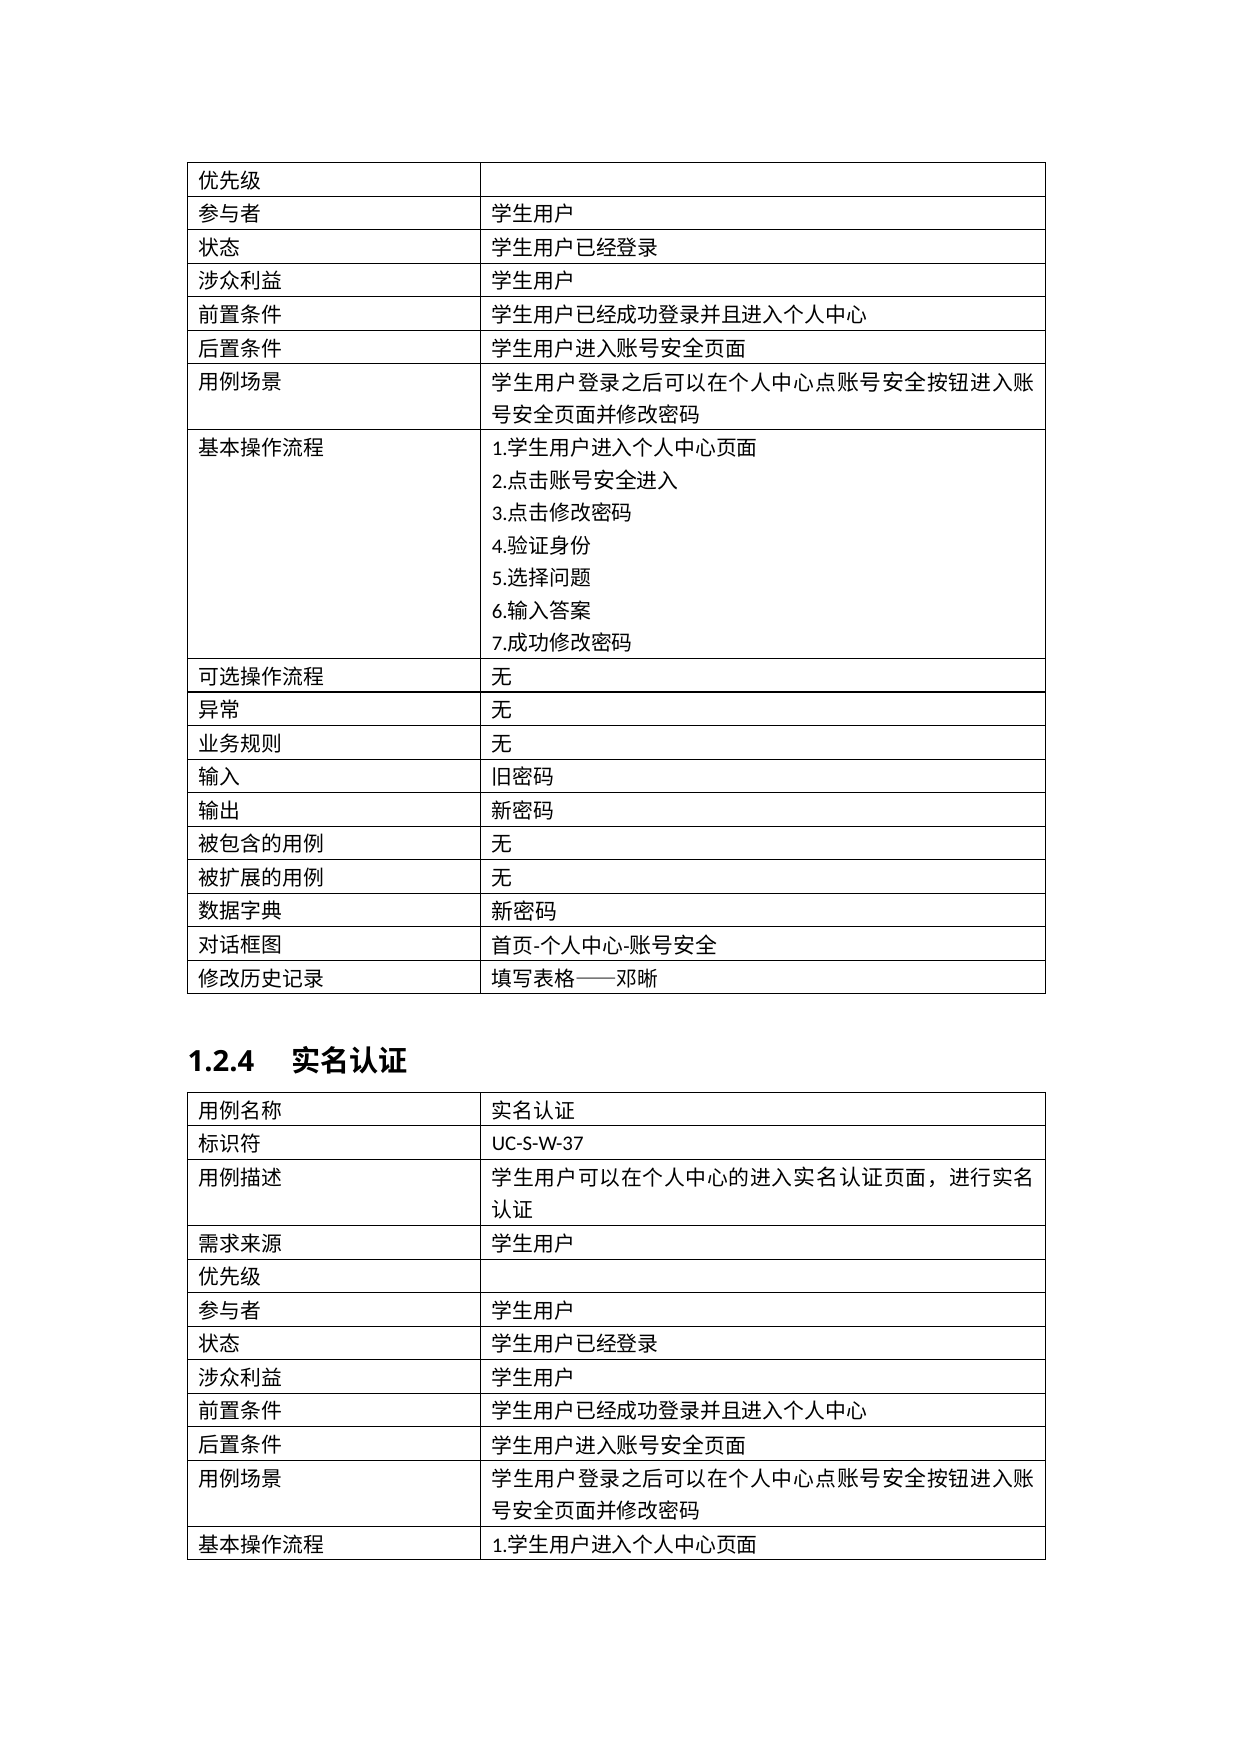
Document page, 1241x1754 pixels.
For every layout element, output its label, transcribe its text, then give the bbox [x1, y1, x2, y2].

table_cell 无 [481, 659, 1045, 691]
table_cell [481, 163, 1045, 196]
table_cell 业务规则 [188, 726, 480, 758]
table_cell 被扩展的用例 [188, 860, 480, 893]
table_cell 数据字典 [188, 894, 480, 926]
table_cell 学生用户 [481, 197, 1045, 229]
table_cell 后置条件 [188, 1427, 480, 1460]
table_cell 对话框图 [188, 927, 480, 960]
table_cell 学生用户进入账号安全页面 [481, 1427, 1045, 1460]
table_cell 学生用户 [481, 1293, 1045, 1326]
table_cell UC-S-W-37 [481, 1126, 1045, 1159]
table_header 实名认证 [481, 1093, 1045, 1125]
table_cell 被包含的用例 [188, 827, 480, 859]
table_cell 学生用户登录之后可以在个人中心点账号安全按钮进入账号安全页面并修改密码 [481, 1461, 1045, 1526]
table_cell 无 [481, 693, 1045, 725]
table_cell 需求来源 [188, 1226, 480, 1258]
table_cell 无 [481, 827, 1045, 859]
table_cell 涉众利益 [188, 264, 480, 296]
table_cell 1.学生用户进入个人中心页面 2.点击实名认证 3.输入真实姓名 4.输入证件号码 5.实名认证成功 [481, 1527, 1045, 1559]
table_cell 学生用户已经登录 [481, 230, 1045, 263]
table_cell 新密码 [481, 793, 1045, 826]
table_cell 无 [481, 860, 1045, 893]
table_cell 首页-个人中心-账号安全 [481, 927, 1045, 960]
table_cell 输出 [188, 793, 480, 826]
table_cell 学生用户可以在个人中心的进入实名认证页面，进行实名认证 [481, 1160, 1045, 1225]
table_cell 旧密码 [481, 760, 1045, 792]
table_cell 用例场景 [188, 1461, 480, 1526]
table_cell 学生用户登录之后可以在个人中心点账号安全按钮进入账号安全页面并修改密码 [481, 364, 1045, 429]
table_cell 学生用户 [481, 1360, 1045, 1393]
table_cell 参与者 [188, 1293, 480, 1326]
table_cell 标识符 [188, 1126, 480, 1159]
table_cell 状态 [188, 1327, 480, 1359]
table_cell 基本操作流程 [188, 1527, 480, 1559]
text 实名认证 [187, 1027, 1053, 1092]
table_cell 学生用户已经成功登录并且进入个人中心 [481, 1394, 1045, 1426]
table_cell 用例场景 [188, 364, 480, 429]
table_cell 可选操作流程 [188, 659, 480, 691]
table_cell 用例描述 [188, 1160, 480, 1225]
table_cell 涉众利益 [188, 1360, 480, 1393]
table_cell 状态 [188, 230, 480, 263]
table_cell [481, 1260, 1045, 1292]
table_cell 修改历史记录 [188, 961, 480, 993]
table_cell 学生用户已经登录 [481, 1327, 1045, 1359]
table_cell 基本操作流程 [188, 430, 480, 658]
table_cell 输入 [188, 760, 480, 792]
table_cell 优先级 [188, 1260, 480, 1292]
table_cell 前置条件 [188, 297, 480, 330]
table_cell 新密码 [481, 894, 1045, 926]
table_cell 填写表格——邓晰 [481, 961, 1045, 993]
table_cell 学生用户 [481, 264, 1045, 296]
table_cell 异常 [188, 693, 480, 725]
table_cell 参与者 [188, 197, 480, 229]
table_cell 1.学生用户进入个人中心页面 2.点击账号安全进入 3.点击修改密码 4.验证身份 5.选择问题 6.输入答案 7.成功修改密码 [481, 430, 1045, 658]
table_header 用例名称 [188, 1093, 480, 1125]
table_cell 学生用户进入账号安全页面 [481, 331, 1045, 363]
table_cell 无 [481, 726, 1045, 758]
table_cell 学生用户 [481, 1226, 1045, 1258]
table_cell 后置条件 [188, 331, 480, 363]
table_cell 优先级 [188, 163, 480, 196]
table_cell 学生用户已经成功登录并且进入个人中心 [481, 297, 1045, 330]
table_cell 前置条件 [188, 1394, 480, 1426]
